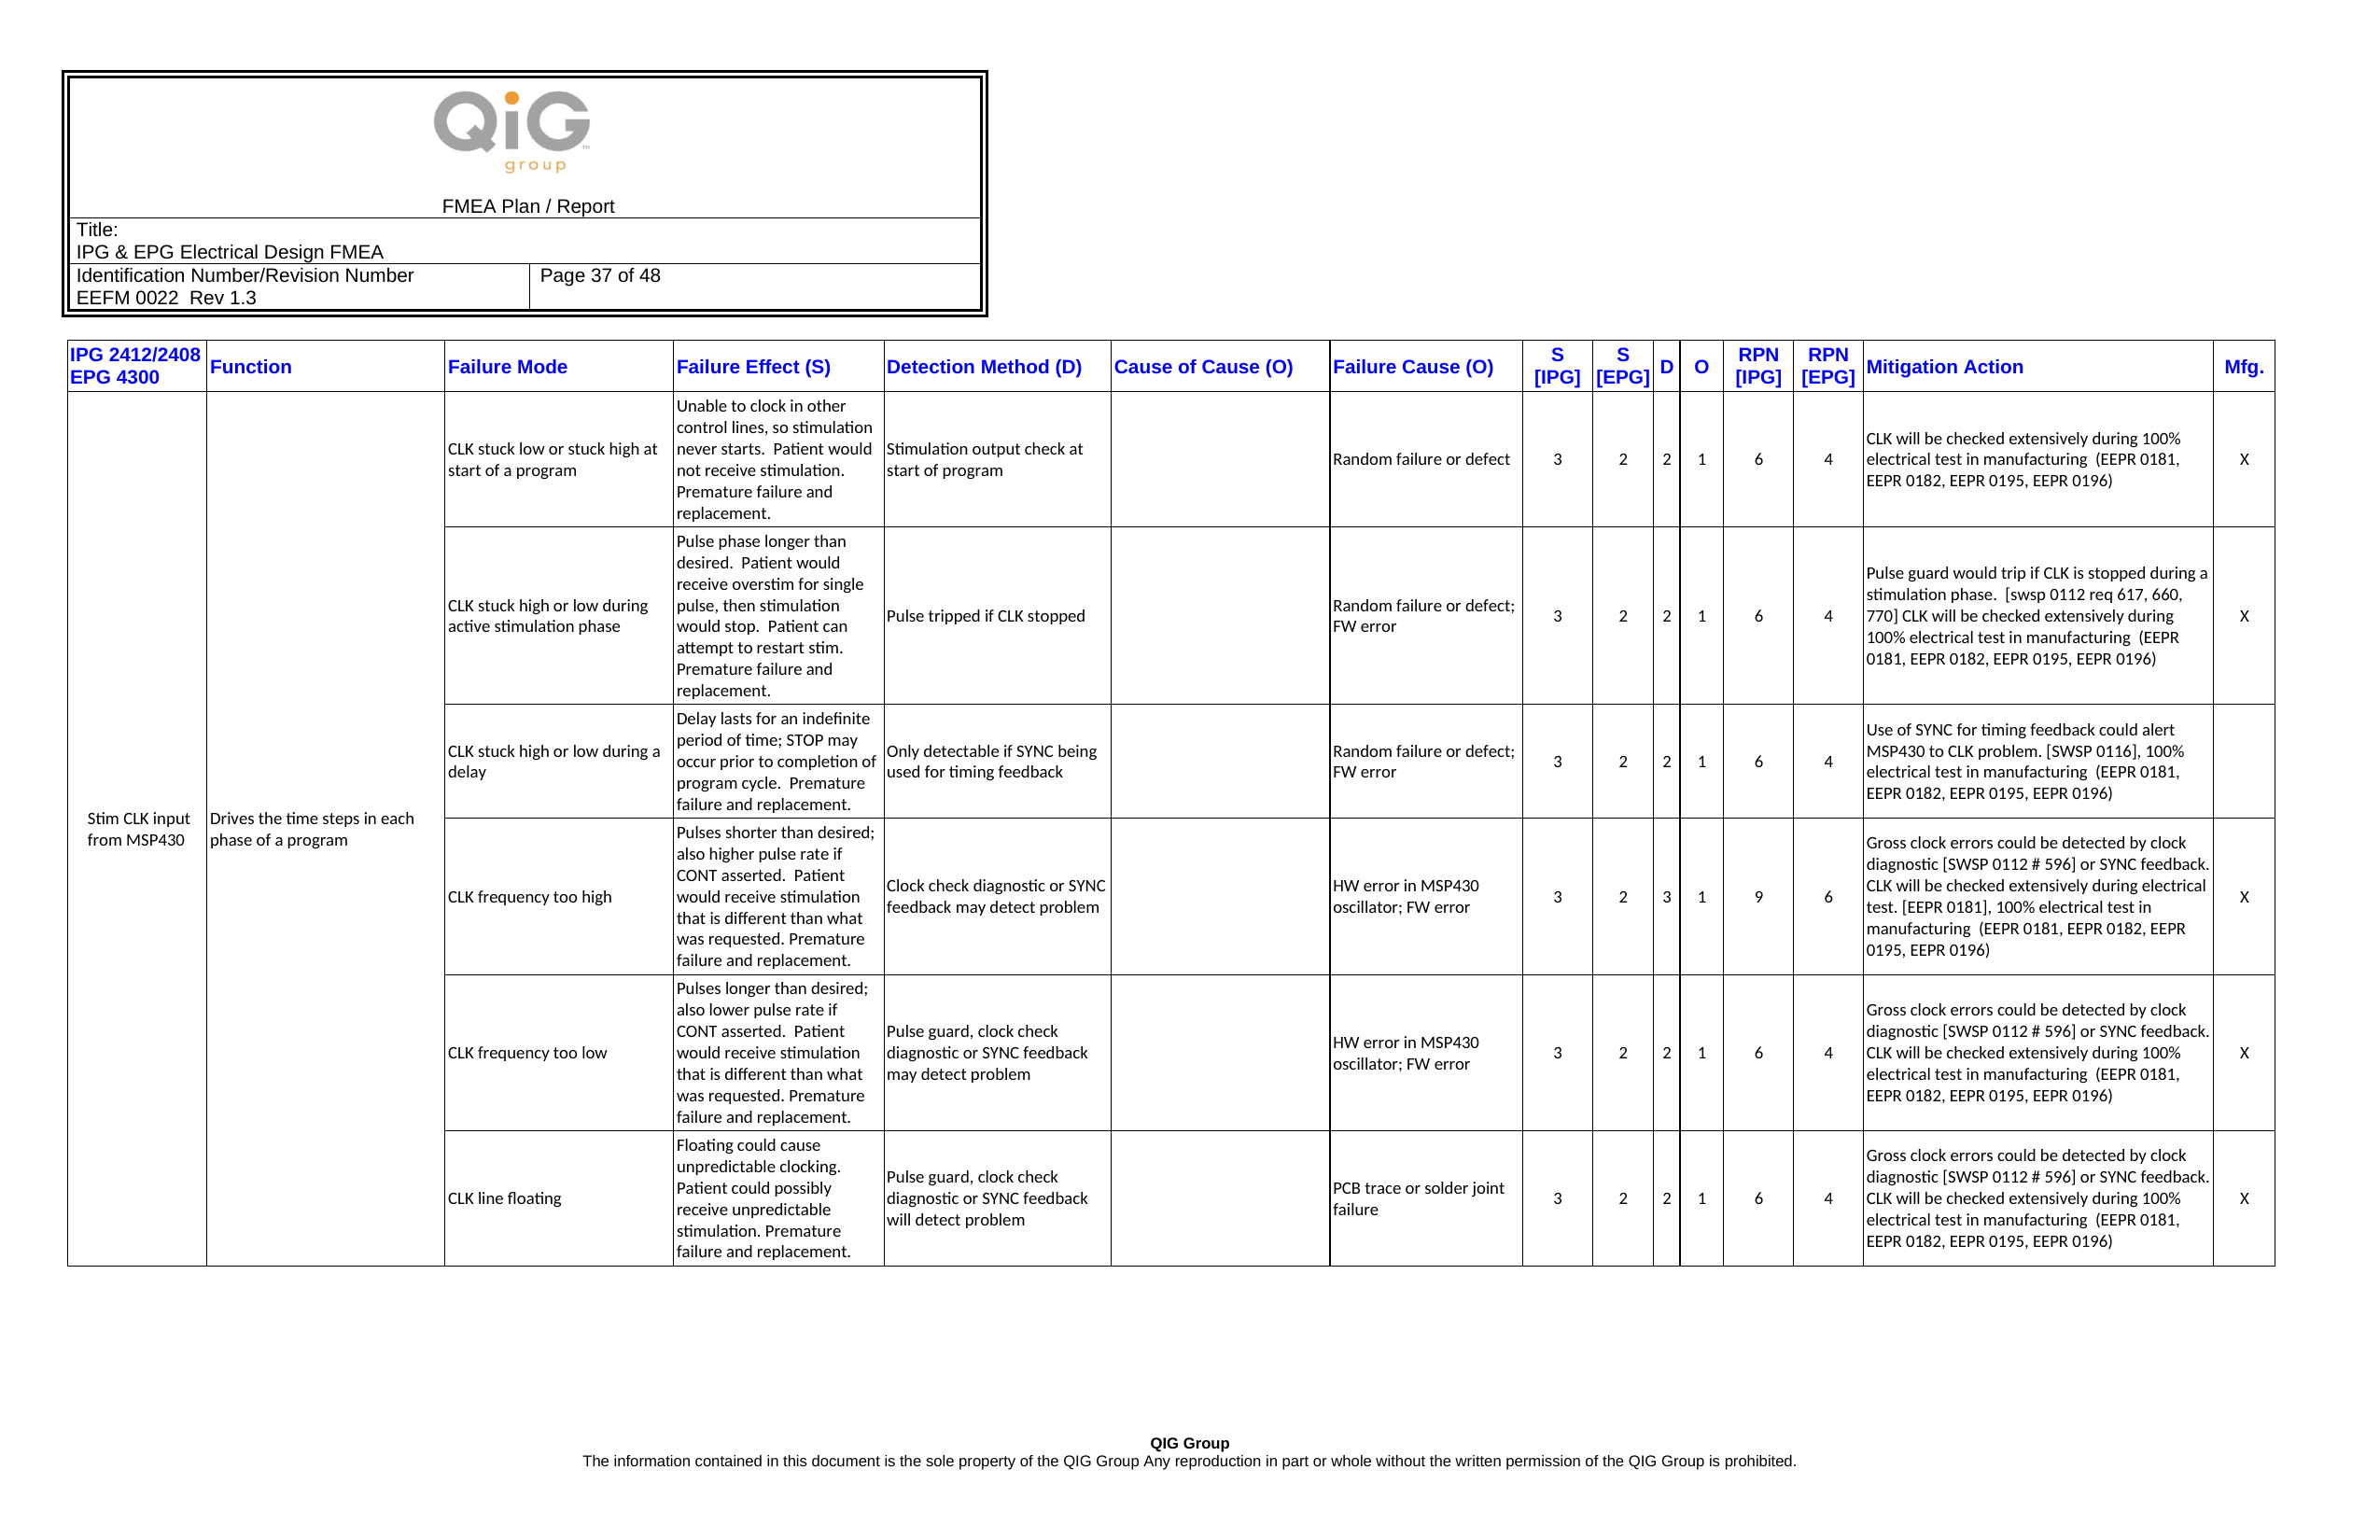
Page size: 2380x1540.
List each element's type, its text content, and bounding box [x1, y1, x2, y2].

table_header O [1681, 341, 1723, 391]
table_cell 3 [1523, 819, 1592, 973]
table_cell 4 [1794, 975, 1863, 1130]
table_cell 2 [1654, 392, 1679, 526]
table_cell 9 [1724, 819, 1793, 973]
table_header RPN [EPG] [1794, 341, 1863, 391]
table_cell 3 [1654, 819, 1679, 973]
table_cell [1112, 819, 1329, 973]
table_cell [2214, 705, 2275, 818]
table_cell 3 [1523, 392, 1592, 526]
table_cell Pulse guard, clock check diagnostic or SYNC feedback may detect problem [885, 975, 1111, 1130]
table_cell 3 [1523, 527, 1592, 704]
table_cell Gross clock errors could be detected by clock diagnostic [SWSP 0112 # 596] or SYNC feedback. CLK will be checked extensively during electrical test. [EEPR 0181], 100% electrical test in manufacturing (EEPR 0181, EEPR 0182, EEPR 0195, EEPR 0196) [1864, 819, 2213, 973]
picture [426, 84, 608, 176]
table_cell [1112, 975, 1329, 1130]
table_header IPG 2412/2408 EPG 4300 [68, 341, 206, 391]
table_cell Pulses longer than desired; also lower pulse rate if CONT asserted. Patient would receive stimulation that is different than what was requested. Premature failure and replacement. [674, 975, 884, 1130]
table_cell X [2214, 527, 2275, 704]
table_cell Stimulation output check at start of program [885, 392, 1111, 526]
table_cell X [2214, 819, 2275, 973]
table_cell 3 [1523, 705, 1592, 818]
table_cell 2 [1654, 527, 1679, 704]
table_cell 2 [1593, 819, 1653, 973]
table_cell 1 [1681, 975, 1723, 1130]
table_cell Only detectable if SYNC being used for timing feedback [885, 705, 1111, 818]
table_cell 4 [1794, 705, 1863, 818]
table_cell 2 [1593, 975, 1653, 1130]
table_cell 2 [1654, 705, 1679, 818]
table_cell X [2214, 392, 2275, 526]
table_cell [1112, 705, 1329, 818]
table_cell 1 [1681, 527, 1723, 704]
table_cell CLK stuck high or low during a delay [445, 705, 673, 818]
table_cell [1112, 392, 1329, 526]
table_header Mfg. [2214, 341, 2275, 391]
table_header Detection Method (D) [885, 341, 1111, 391]
table_header D [1654, 341, 1679, 391]
table_cell X [2214, 1131, 2275, 1266]
table_cell 1 [1681, 392, 1723, 526]
table_cell Use of SYNC for timing feedback could alert MSP430 to CLK problem. [SWSP 0116], 100% electrical test in manufacturing (EEPR 0181, EEPR 0182, EEPR 0195, EEPR 0196) [1864, 705, 2213, 818]
table_cell CLK frequency too high [445, 819, 673, 973]
table_header Function [207, 341, 444, 391]
table_header Failure Cause (O) [1331, 341, 1522, 391]
table_cell 2 [1593, 705, 1653, 818]
table_cell Pulse tripped if CLK stopped [885, 527, 1111, 704]
table_cell CLK line floating [445, 1131, 673, 1266]
table_cell CLK stuck low or stuck high at start of a program [445, 392, 673, 526]
table_cell Gross clock errors could be detected by clock diagnostic [SWSP 0112 # 596] or SYNC feedback. CLK will be checked extensively during 100% electrical test in manufacturing (EEPR 0181, EEPR 0182, EEPR 0195, EEPR 0196) [1864, 975, 2213, 1130]
table_cell 4 [1794, 1131, 1863, 1266]
table_cell 1 [1681, 1131, 1723, 1266]
table_cell 6 [1724, 975, 1793, 1130]
table_header RPN [IPG] [1724, 341, 1793, 391]
table_cell 6 [1724, 527, 1793, 704]
table_cell Drives the time steps in each phase of a program [207, 392, 444, 1266]
table_cell HW error in MSP430 oscillator; FW error [1331, 819, 1522, 973]
table_cell 2 [1593, 527, 1653, 704]
table_cell 6 [1724, 392, 1793, 526]
table_header S [IPG] [1523, 341, 1592, 391]
table_cell HW error in MSP430 oscillator; FW error [1331, 975, 1522, 1130]
table_cell Stim CLK input from MSP430 [68, 392, 206, 1266]
table_cell Pulses shorter than desired; also higher pulse rate if CONT asserted. Patient would receive stimulation that is different than what was requested. Premature failure and replacement. [674, 819, 884, 973]
table_cell X [2214, 975, 2275, 1130]
table_cell 6 [1724, 705, 1793, 818]
table_cell [1112, 1131, 1329, 1266]
table_cell 6 [1724, 1131, 1793, 1266]
table_cell CLK frequency too low [445, 975, 673, 1130]
table_cell Clock check diagnostic or SYNC feedback may detect problem [885, 819, 1111, 973]
table_cell 4 [1794, 392, 1863, 526]
table_cell 2 [1593, 392, 1653, 526]
table_header S [EPG] [1593, 341, 1653, 391]
table_cell 2 [1654, 1131, 1679, 1266]
table_cell Pulse guard, clock check diagnostic or SYNC feedback will detect problem [885, 1131, 1111, 1266]
table_cell Gross clock errors could be detected by clock diagnostic [SWSP 0112 # 596] or SYNC feedback. CLK will be checked extensively during 100% electrical test in manufacturing (EEPR 0181, EEPR 0182, EEPR 0195, EEPR 0196) [1864, 1131, 2213, 1266]
table_cell Random failure or defect; FW error [1331, 527, 1522, 704]
table_cell 3 [1523, 1131, 1592, 1266]
table_cell 3 [1523, 975, 1592, 1130]
table_cell Pulse guard would trip if CLK is stopped during a stimulation phase. [swsp 0112 req 617, 660, 770] CLK will be checked extensively during 100% electrical test in manufacturing (EEPR 0181, EEPR 0182, EEPR 0195, EEPR 0196) [1864, 527, 2213, 704]
table_cell [1112, 527, 1329, 704]
table_cell Random failure or defect [1331, 392, 1522, 526]
table_header Failure Mode [445, 341, 673, 391]
table_cell Random failure or defect; FW error [1331, 705, 1522, 818]
table_cell CLK stuck high or low during active stimulation phase [445, 527, 673, 704]
table_header Failure Effect (S) [674, 341, 884, 391]
table_cell PCB trace or solder joint failure [1331, 1131, 1522, 1266]
table_cell CLK will be checked extensively during 100% electrical test in manufacturing (EEPR 0181, EEPR 0182, EEPR 0195, EEPR 0196) [1864, 392, 2213, 526]
table_cell 1 [1681, 819, 1723, 973]
table_cell 2 [1593, 1131, 1653, 1266]
table_header Mitigation Action [1864, 341, 2213, 391]
table_cell Pulse phase longer than desired. Patient would receive overstim for single pulse, then stimulation would stop. Patient can attempt to restart stim. Premature failure and replacement. [674, 527, 884, 704]
table_cell Delay lasts for an indefinite period of time; STOP may occur prior to completion of program cycle. Premature failure and replacement. [674, 705, 884, 818]
table_cell 1 [1681, 705, 1723, 818]
table_cell 2 [1654, 975, 1679, 1130]
table_cell 4 [1794, 527, 1863, 704]
table_cell Floating could cause unpredictable clocking. Patient could possibly receive unpredictable stimulation. Premature failure and replacement. [674, 1131, 884, 1266]
table_cell 6 [1794, 819, 1863, 973]
table_header Cause of Cause (O) [1112, 341, 1329, 391]
table_cell Unable to clock in other control lines, so stimulation never starts. Patient would not receive stimulation. Premature failure and replacement. [674, 392, 884, 526]
